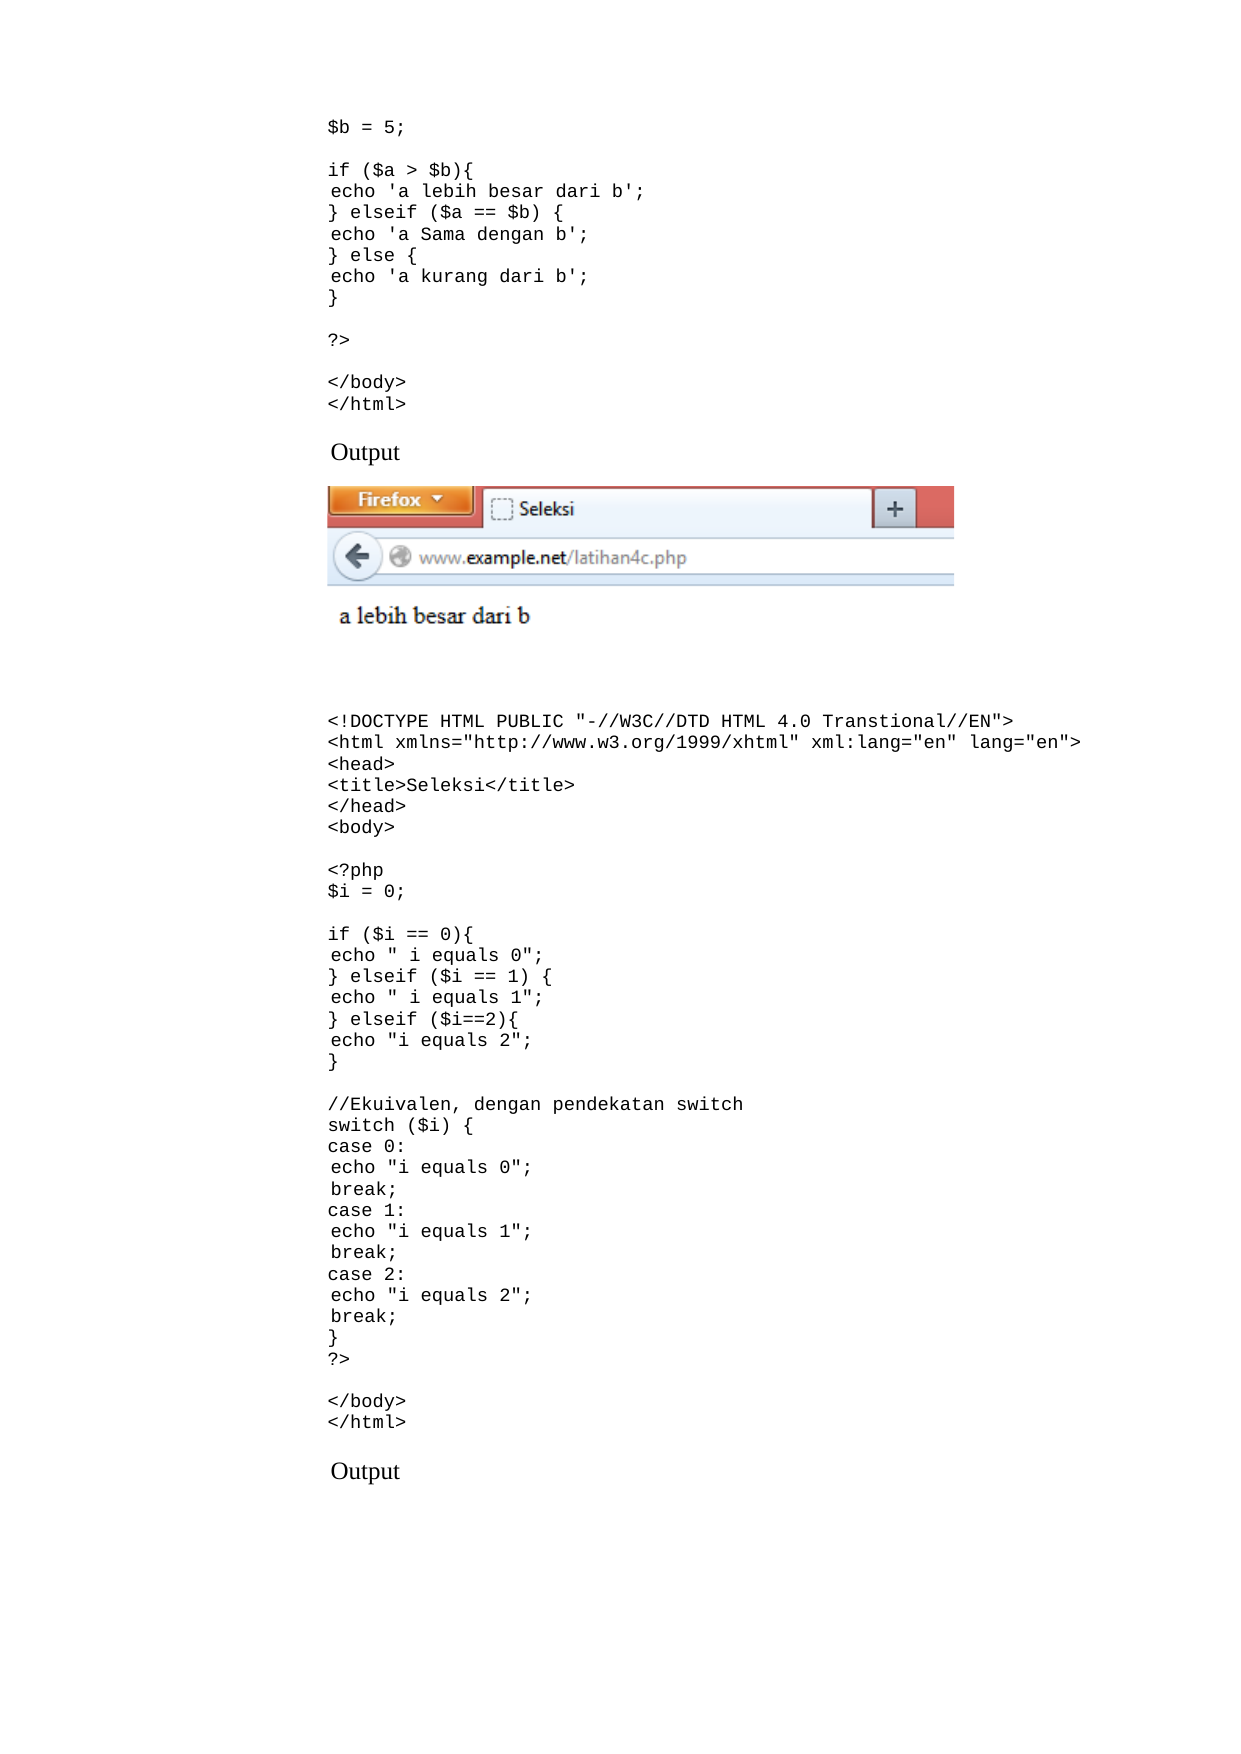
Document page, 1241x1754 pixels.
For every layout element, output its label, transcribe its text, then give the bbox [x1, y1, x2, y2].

text Output [330, 437, 1122, 466]
picture [327, 486, 955, 691]
text echo "i equals 2"; [327, 1031, 1122, 1052]
text <html xmlns="http://www.w3.org/1999/xhtml" xml:lang="en" lang="en"> [327, 733, 1122, 754]
text } [327, 1328, 1122, 1349]
text <head> [327, 754, 1122, 776]
text break; [327, 1179, 1122, 1201]
text <?php [327, 861, 1122, 882]
text </body> [327, 373, 1122, 394]
text <title>Seleksi</title> [327, 776, 1122, 797]
text <body> [327, 818, 1122, 839]
text switch ($i) { [327, 1116, 1122, 1137]
text break; [327, 1307, 1122, 1328]
text ?> [327, 1349, 1122, 1371]
text if ($a > $b){ [327, 161, 1122, 182]
text </body> [327, 1392, 1122, 1413]
text case 2: [327, 1264, 1122, 1286]
text } elseif ($a == $b) { [327, 203, 1122, 224]
text </head> [327, 797, 1122, 818]
text Output [330, 1456, 1122, 1484]
text echo "i equals 0"; [327, 1158, 1122, 1179]
text echo " i equals 1"; [327, 988, 1122, 1009]
text echo 'a lebih besar dari b'; [327, 182, 1122, 203]
text </html> [327, 394, 1122, 416]
text echo "i equals 2"; [327, 1286, 1122, 1307]
text echo " i equals 0"; [327, 946, 1122, 967]
text if ($i == 0){ [327, 924, 1122, 946]
text echo 'a Sama dengan b'; [327, 224, 1122, 246]
text <!DOCTYPE HTML PUBLIC "-//W3C//DTD HTML 4.0 Transtional//EN"> [327, 712, 1122, 733]
text } else { [327, 246, 1122, 267]
text $i = 0; [327, 882, 1122, 903]
text $b = 5; [327, 118, 1122, 139]
text //Ekuivalen, dengan pendekatan switch [327, 1094, 1122, 1116]
text } [327, 288, 1122, 309]
text } [327, 1052, 1122, 1073]
text echo 'a kurang dari b'; [327, 267, 1122, 288]
text break; [327, 1243, 1122, 1264]
text echo "i equals 1"; [327, 1222, 1122, 1243]
text case 0: [327, 1137, 1122, 1158]
text </html> [327, 1413, 1122, 1434]
text case 1: [327, 1201, 1122, 1222]
text } elseif ($i == 1) { [327, 967, 1122, 988]
text ?> [327, 331, 1122, 352]
text } elseif ($i==2){ [327, 1009, 1122, 1031]
